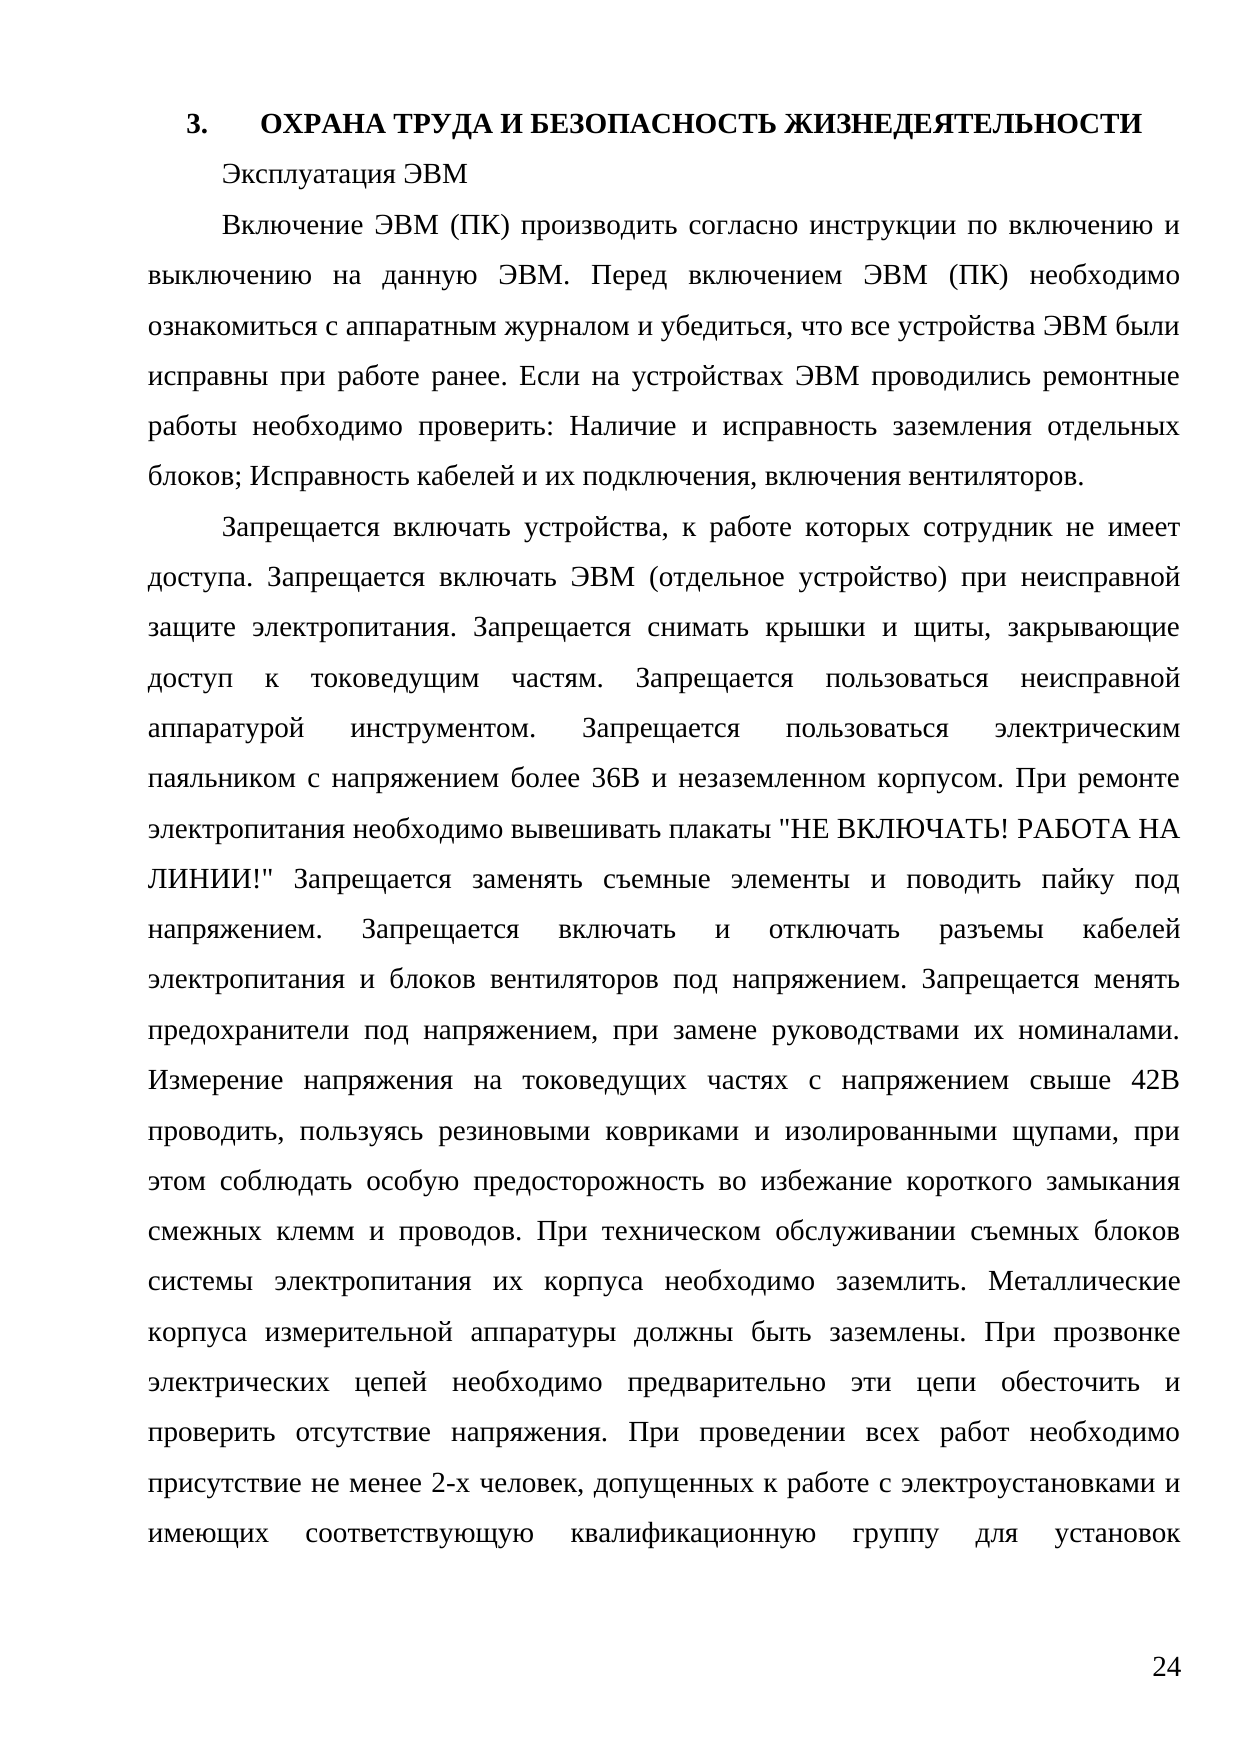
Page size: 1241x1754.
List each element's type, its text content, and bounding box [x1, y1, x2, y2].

text Эксплуатация ЭВМ [148, 157, 1181, 190]
subtitle ОХРАНА ТРУДА И БЕЗОПАСНОСТЬ ЖИЗНЕДЕЯТЕЛЬНОСТИ [148, 106, 1181, 140]
text Включение ЭВМ (ПК) производить согласно инструкции по включению и выключению на данную ЭВМ. Перед включением ЭВМ (ПК) необходимо ознакомиться с аппаратным журналом и убедиться, что все устройства ЭВМ были исправны при работе ранее. Если на устройствах ЭВМ проводились ремонтные работы необходимо проверить: Наличие и исправность заземления отдельных блоков; Исправность кабелей и их подключения, включения вентиляторов. [148, 207, 1181, 492]
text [148, 509, 1181, 1549]
